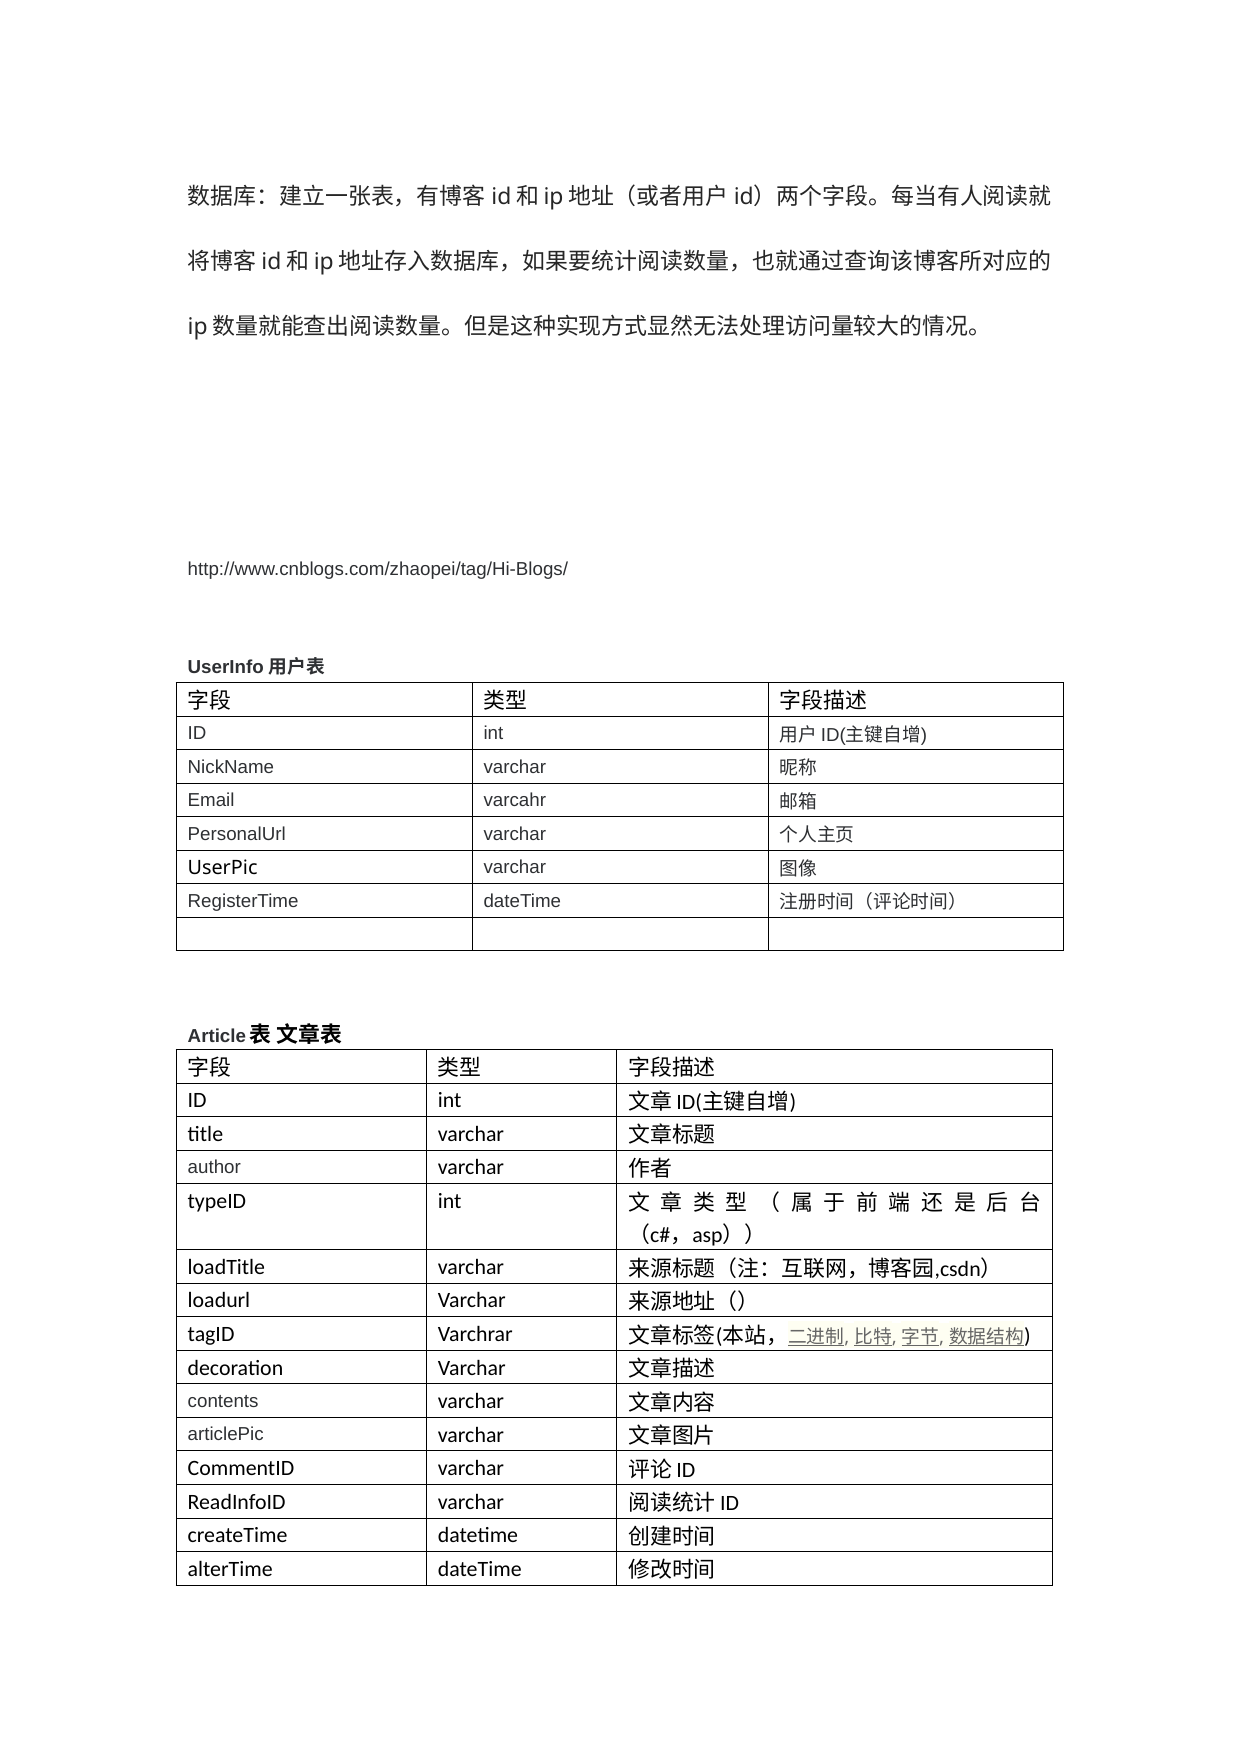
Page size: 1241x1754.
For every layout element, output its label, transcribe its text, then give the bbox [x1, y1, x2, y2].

table_cell author [177, 1151, 426, 1183]
table_cell int [427, 1184, 616, 1249]
table_cell title [177, 1117, 426, 1149]
table_cell 邮箱 [769, 784, 1063, 816]
table_cell ReadInfoID [177, 1485, 426, 1517]
table_cell CommentID [177, 1451, 426, 1484]
table_cell Varchar [427, 1284, 616, 1316]
table_cell 注册时间（评论时间） [769, 884, 1063, 917]
table_header 类型 [473, 683, 768, 716]
text Article表 文章表 [187, 1016, 1053, 1049]
table_header 类型 [427, 1050, 616, 1082]
table_cell alterTime [177, 1552, 426, 1584]
table_cell 个人主页 [769, 817, 1063, 850]
table_cell 文章类型（属于前端还是后台（c#，asp）） [617, 1184, 1052, 1249]
table_cell NickName [177, 750, 472, 783]
table_header 字段描述 [617, 1050, 1052, 1082]
table_cell varchar [427, 1250, 616, 1283]
table_cell 阅读统计ID [617, 1485, 1052, 1517]
table_cell createTime [177, 1519, 426, 1551]
table_cell 文章内容 [617, 1384, 1052, 1417]
table_cell varchar [427, 1384, 616, 1417]
table_cell varcahr [473, 784, 768, 816]
table_cell 文章标签(本站，二进制, 比特, 字节, 数据结构) [617, 1317, 1052, 1350]
table_cell decoration [177, 1351, 426, 1383]
table_cell contents [177, 1384, 426, 1417]
table_cell tagID [177, 1317, 426, 1350]
table_cell varchar [427, 1418, 616, 1450]
table_cell varchar [473, 750, 768, 783]
table_cell loadTitle [177, 1250, 426, 1283]
table_cell articlePic [177, 1418, 426, 1450]
table_cell 来源地址（） [617, 1284, 1052, 1316]
table_cell [177, 918, 472, 950]
table_cell 评论ID [617, 1451, 1052, 1484]
table_cell PersonalUrl [177, 817, 472, 850]
table_header 字段 [177, 683, 472, 716]
table_cell varchar [427, 1151, 616, 1183]
table_cell int [473, 717, 768, 749]
table_cell 作者 [617, 1151, 1052, 1183]
table_cell 文章标题 [617, 1117, 1052, 1149]
table_cell Varchar [427, 1351, 616, 1383]
table_cell dateTime [473, 884, 768, 917]
table_cell 来源标题（注：互联网，博客园,csdn） [617, 1250, 1052, 1283]
table_cell dateTime [427, 1552, 616, 1584]
table_cell RegisterTime [177, 884, 472, 917]
text http://www.cnblogs.com/zhaopei/tag/Hi-Blogs/ [187, 552, 1053, 584]
text 数据库：建立一张表，有博客id和ip地址（或者用户id）两个字段。每当有人阅读就将博客id和ip地址存入数据库，如果要统计阅读数量，也就通过查询该博客所对应的ip数量就能查出阅读数量。但是这种实现方式显然无法处理访问量较大的情况。 [187, 162, 1053, 357]
table_cell varchar [473, 851, 768, 883]
table_cell 文章图片 [617, 1418, 1052, 1450]
table_cell varchar [427, 1451, 616, 1484]
table_cell UserPic [177, 851, 472, 883]
table_cell 修改时间 [617, 1552, 1052, 1584]
table_cell [473, 918, 768, 950]
table_cell [769, 918, 1063, 950]
text UserInfo 用户表 [187, 649, 1053, 682]
table_cell int [427, 1084, 616, 1116]
table_cell Varchrar [427, 1317, 616, 1350]
table_cell ID [177, 1084, 426, 1116]
table_cell varchar [427, 1117, 616, 1149]
table_cell loadurl [177, 1284, 426, 1316]
table_cell 昵称 [769, 750, 1063, 783]
table_cell varchar [473, 817, 768, 850]
table_cell 文章ID(主键自增) [617, 1084, 1052, 1116]
table_cell varchar [427, 1485, 616, 1517]
table_cell 创建时间 [617, 1519, 1052, 1551]
table_cell 文章描述 [617, 1351, 1052, 1383]
table_cell datetime [427, 1519, 616, 1551]
table_header 字段 [177, 1050, 426, 1082]
table_cell 用户ID(主键自增) [769, 717, 1063, 749]
table_header 字段描述 [769, 683, 1063, 716]
table_cell Email [177, 784, 472, 816]
table_cell typeID [177, 1184, 426, 1249]
table_cell 图像 [769, 851, 1063, 883]
table_cell ID [177, 717, 472, 749]
